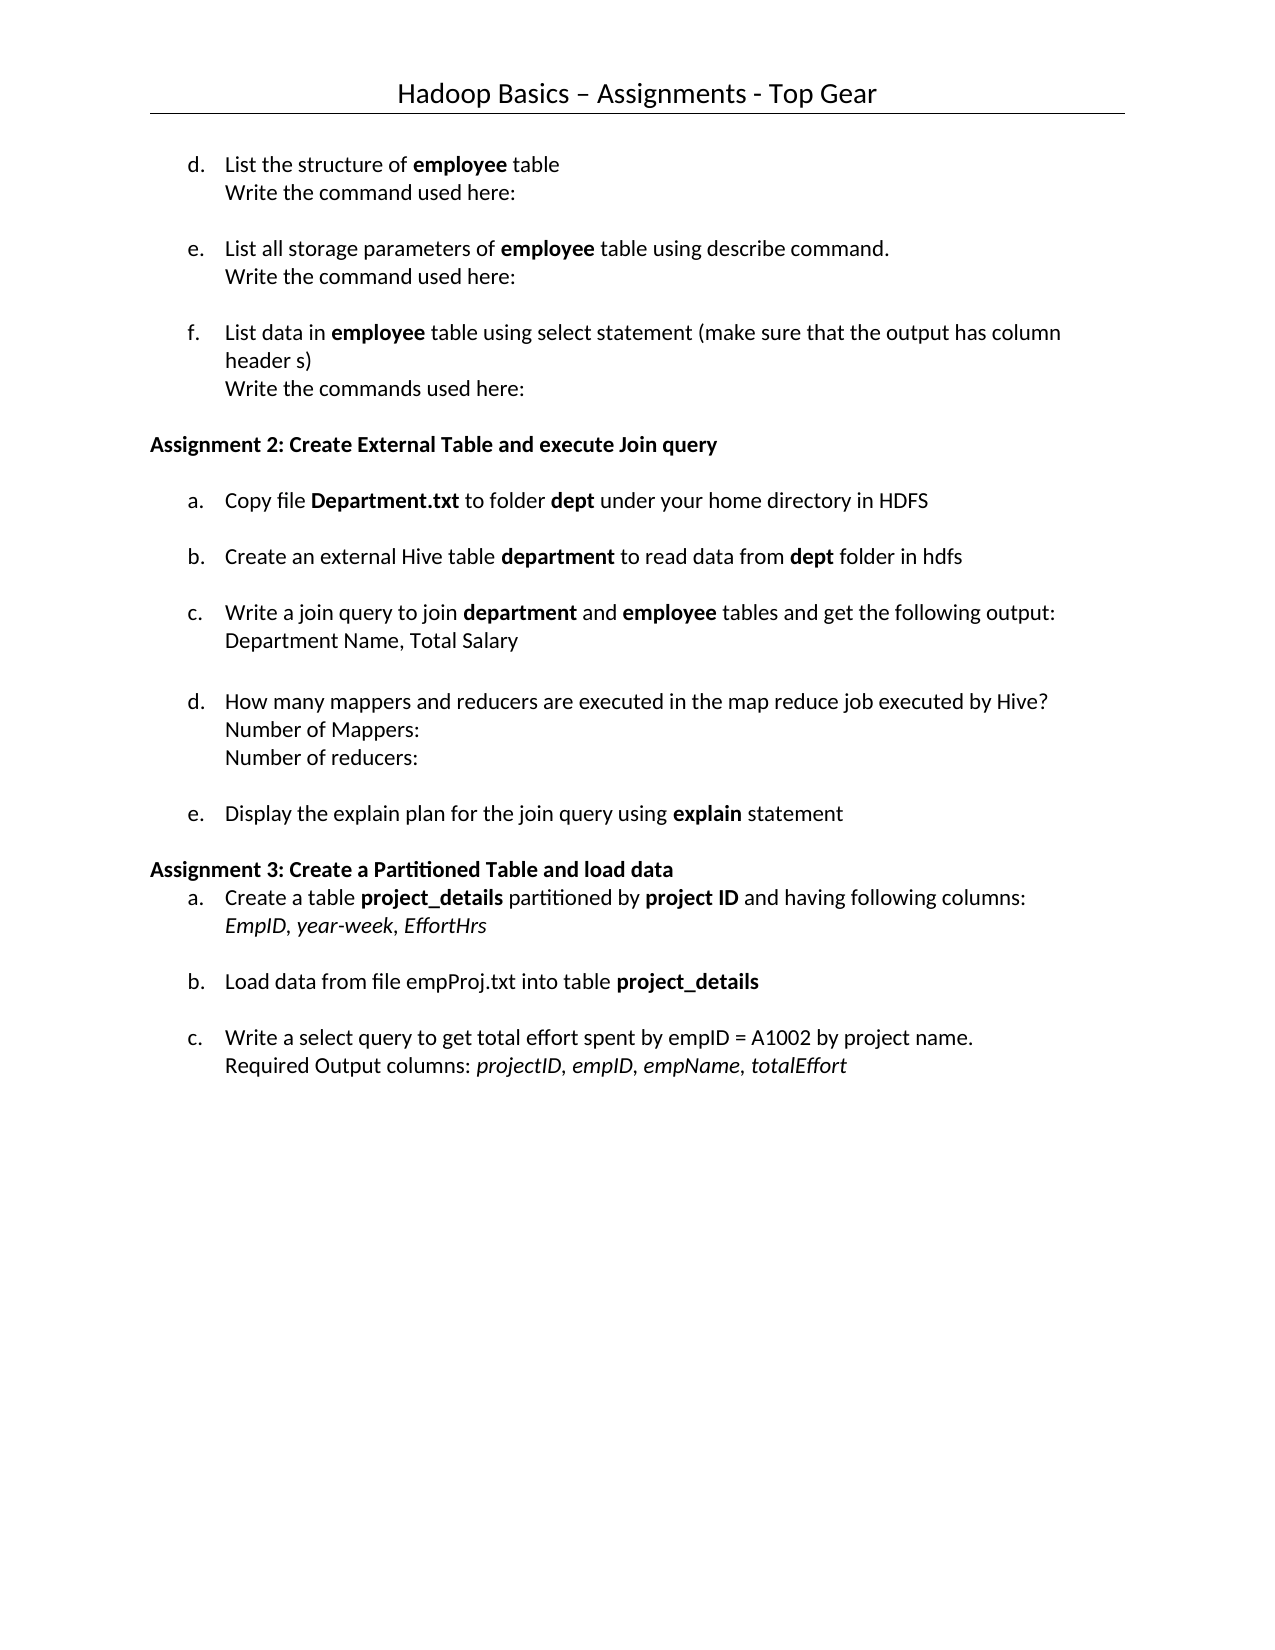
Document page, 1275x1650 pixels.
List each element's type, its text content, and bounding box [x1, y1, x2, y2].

list List data in employee table using select statement (make sure that the output has column header s) [187, 318, 1125, 374]
list Department Name, Total Salary [225, 626, 1125, 654]
list EmpID, year-week, EffortHrs [225, 911, 1125, 939]
list Create a table project_details partitioned by project ID and having following columns: [187, 883, 1125, 911]
list Load data from file empProj.txt into table project_details [187, 967, 1125, 995]
list Create an external Hive table department to read data from dept folder in hdfs [187, 542, 1125, 570]
list Number of Mappers: [225, 715, 1125, 743]
list Number of reducers: [225, 743, 1125, 771]
text Assignment 2: Create External Table and execute Join query [150, 430, 1125, 458]
list List the structure of employee table [187, 150, 1125, 178]
list Copy file Department.txt to folder dept under your home directory in HDFS [187, 486, 1125, 514]
list List all storage parameters of employee table using describe command. [187, 234, 1125, 262]
list Write a select query to get total effort spent by empID = A1002 by project name. [187, 1023, 1125, 1051]
list How many mappers and reducers are executed in the map reduce job executed by Hive? [187, 687, 1125, 715]
text Assignment 3: Create a Partitioned Table and load data [150, 855, 1125, 883]
list Required Output columns: projectID, empID, empName, totalEffort [225, 1051, 1125, 1079]
list Write the command used here: [225, 178, 1125, 206]
list Write the command used here: [225, 262, 1125, 290]
list Write the commands used here: [225, 374, 1125, 402]
list Display the explain plan for the join query using explain statement [187, 799, 1125, 827]
list Write a join query to join department and employee tables and get the following output: [187, 598, 1125, 626]
